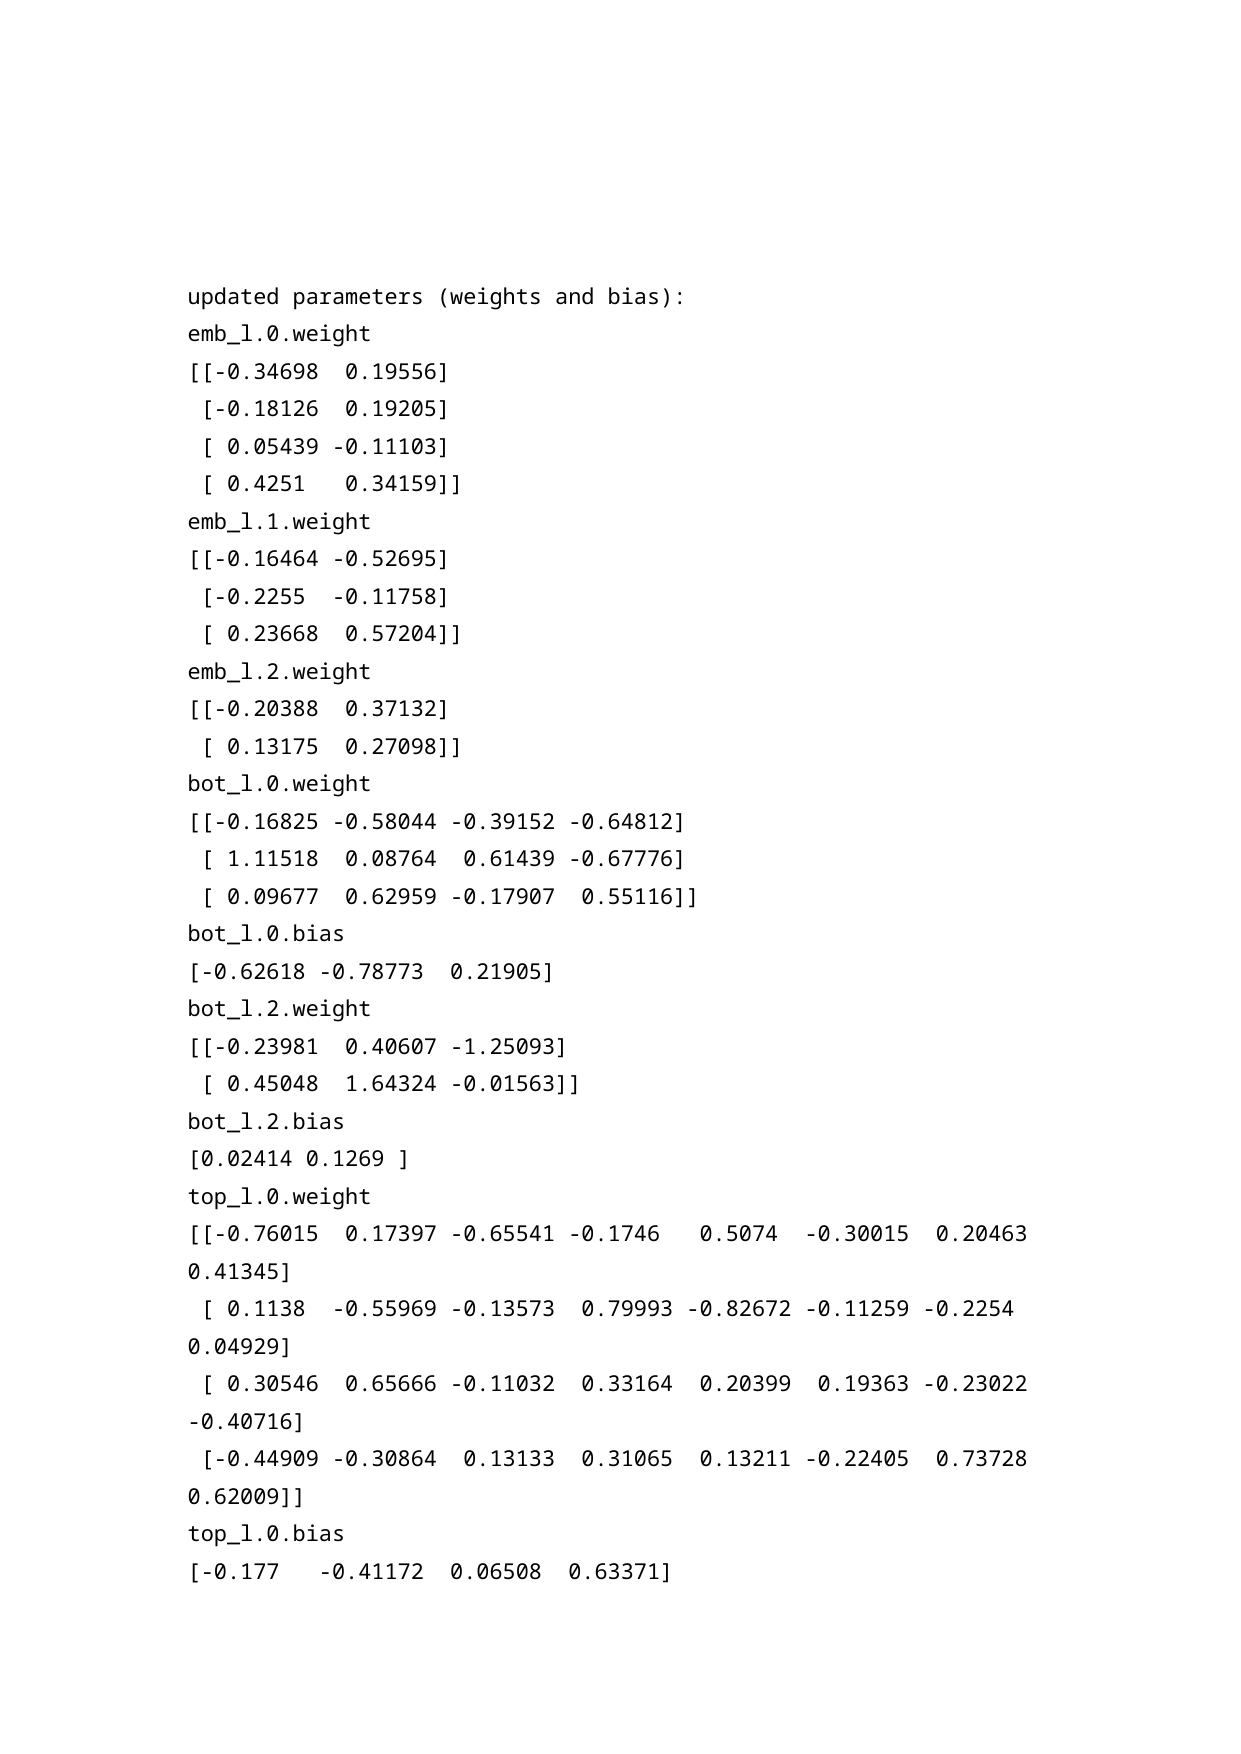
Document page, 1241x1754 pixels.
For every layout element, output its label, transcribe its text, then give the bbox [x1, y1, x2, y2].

text [ 0.30546 0.65666 -0.11032 0.33164 0.20399 0.19363 -0.23022 -0.40716] [187, 1364, 1053, 1439]
text [ 0.4251 0.34159]] [187, 464, 1053, 502]
text [ 0.09677 0.62959 -0.17907 0.55116]] [187, 877, 1053, 914]
text [[-0.34698 0.19556] [187, 352, 1053, 389]
text [-0.62618 -0.78773 0.21905] [187, 952, 1053, 989]
text emb_l.2.weight [187, 652, 1053, 689]
text [[-0.23981 0.40607 -1.25093] [187, 1027, 1053, 1064]
text [-0.2255 -0.11758] [187, 577, 1053, 614]
text bot_l.0.weight [187, 764, 1053, 802]
text [ 1.11518 0.08764 0.61439 -0.67776] [187, 839, 1053, 877]
text [ 0.1138 -0.55969 -0.13573 0.79993 -0.82672 -0.11259 -0.2254 0.04929] [187, 1289, 1053, 1364]
text bot_l.2.weight [187, 989, 1053, 1027]
text [[-0.16464 -0.52695] [187, 539, 1053, 577]
text [ 0.13175 0.27098]] [187, 727, 1053, 764]
text [ 0.45048 1.64324 -0.01563]] [187, 1064, 1053, 1102]
text [-0.177 -0.41172 0.06508 0.63371] [187, 1552, 1053, 1589]
text [[-0.76015 0.17397 -0.65541 -0.1746 0.5074 -0.30015 0.20463 0.41345] [187, 1214, 1053, 1289]
text [ 0.05439 -0.11103] [187, 427, 1053, 464]
text [-0.18126 0.19205] [187, 389, 1053, 427]
text [[-0.20388 0.37132] [187, 689, 1053, 727]
text [-0.44909 -0.30864 0.13133 0.31065 0.13211 -0.22405 0.73728 0.62009]] [187, 1439, 1053, 1514]
text bot_l.2.bias [187, 1102, 1053, 1139]
text [ 0.23668 0.57204]] [187, 614, 1053, 652]
text top_l.0.weight [187, 1177, 1053, 1214]
text bot_l.0.bias [187, 914, 1053, 952]
text top_l.0.bias [187, 1514, 1053, 1552]
text [[-0.16825 -0.58044 -0.39152 -0.64812] [187, 802, 1053, 839]
text emb_l.0.weight [187, 314, 1053, 352]
text emb_l.1.weight [187, 502, 1053, 539]
text [0.02414 0.1269 ] [187, 1139, 1053, 1177]
text updated parameters (weights and bias): [187, 277, 1053, 314]
